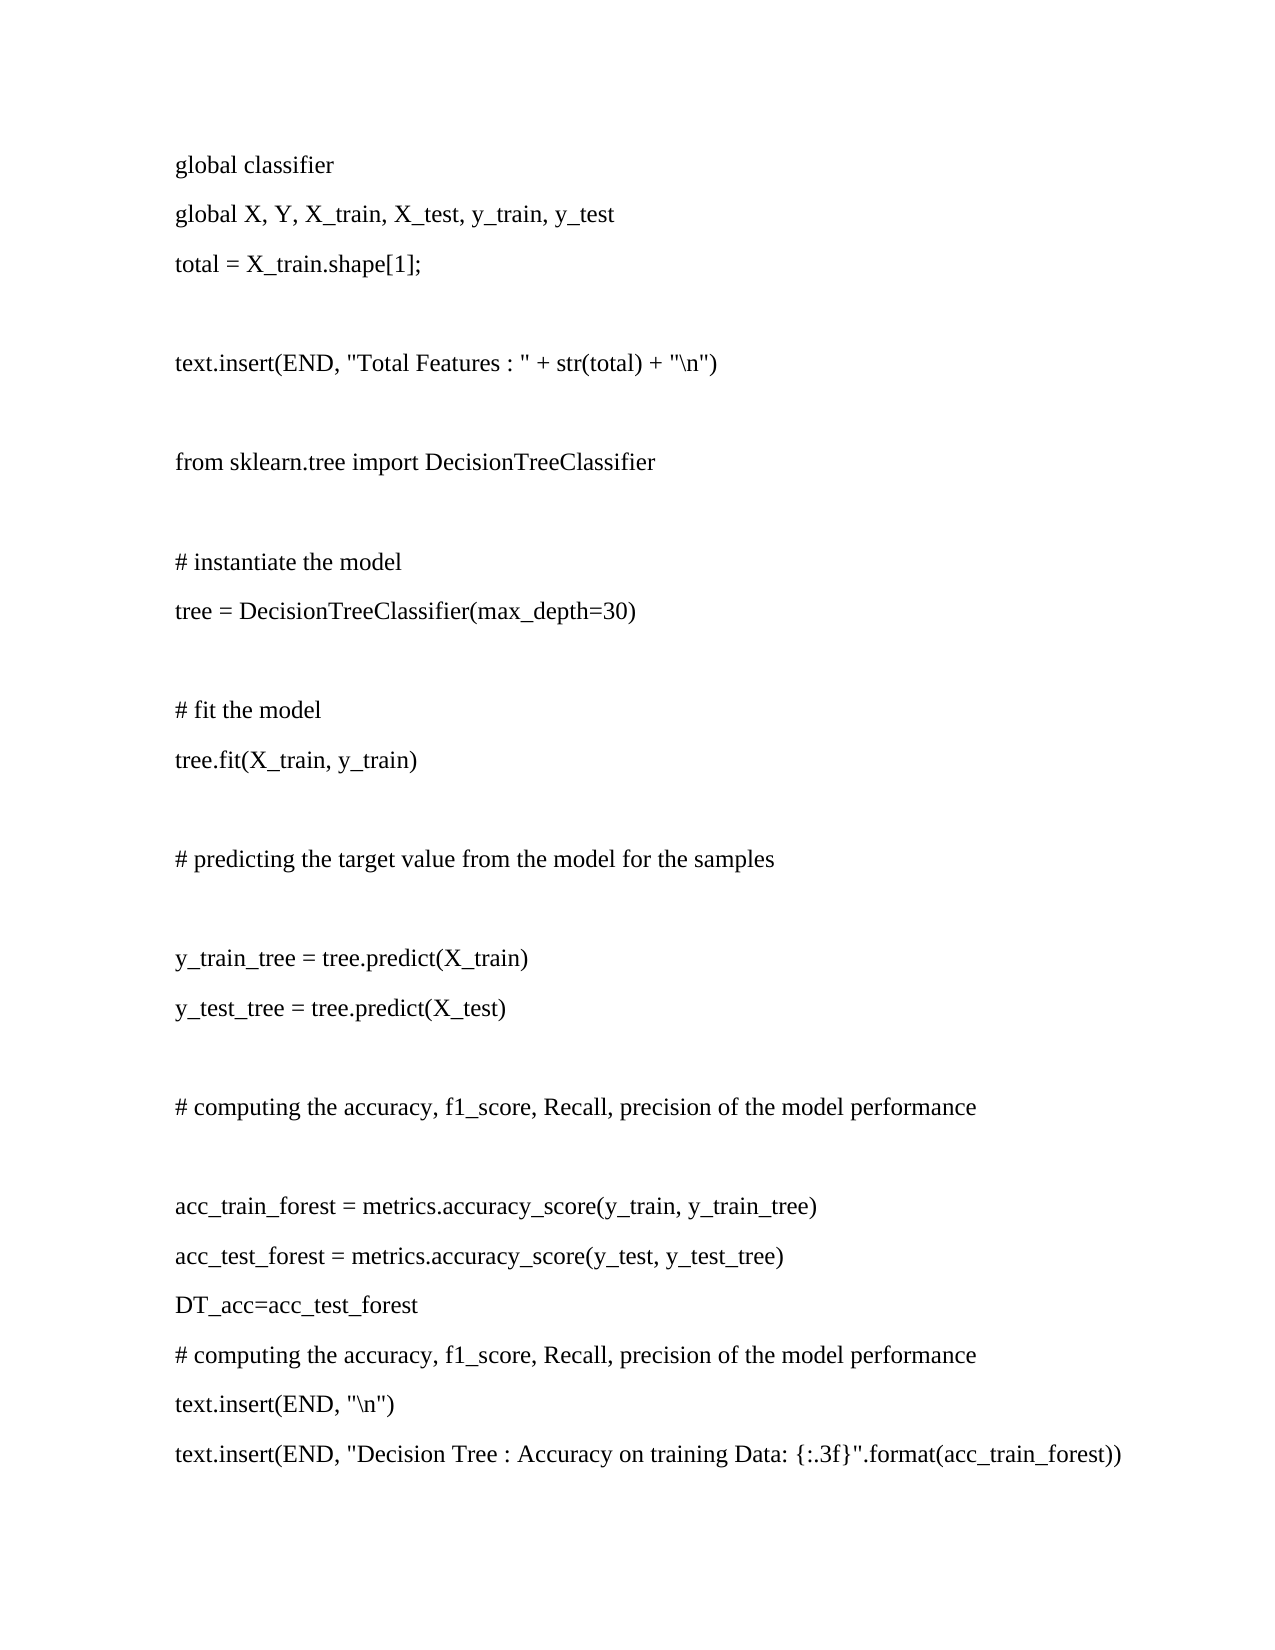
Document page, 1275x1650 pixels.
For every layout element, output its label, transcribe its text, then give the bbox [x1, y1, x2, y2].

text y_train_tree = tree.predict(X_train) [150, 943, 1125, 972]
text acc_train_forest = metrics.accuracy_score(y_train, y_train_tree) [150, 1191, 1125, 1220]
text # computing the accuracy, f1_score, Recall, precision of the model performance [150, 1092, 1125, 1121]
text text.insert(END, "Total Features : " + str(total) + "\n") [150, 348, 1125, 377]
text global classifier [150, 150, 1125, 179]
text text.insert(END, "\n") [150, 1389, 1125, 1418]
text from sklearn.tree import DecisionTreeClassifier [150, 447, 1125, 476]
text text.insert(END, "Decision Tree : Accuracy on training Data: {:.3f}".format(acc_train_forest)) [150, 1439, 1125, 1468]
text y_test_tree = tree.predict(X_test) [150, 993, 1125, 1022]
text # instantiate the model [150, 547, 1125, 575]
text # fit the model [150, 695, 1125, 724]
text tree.fit(X_train, y_train) [150, 745, 1125, 774]
text total = X_train.shape[1]; [150, 249, 1125, 278]
text # predicting the target value from the model for the samples [150, 844, 1125, 873]
text tree = DecisionTreeClassifier(max_depth=30) [150, 596, 1125, 625]
text # computing the accuracy, f1_score, Recall, precision of the model performance [150, 1340, 1125, 1369]
text acc_test_forest = metrics.accuracy_score(y_test, y_test_tree) [150, 1241, 1125, 1269]
text DT_acc=acc_test_forest [150, 1290, 1125, 1319]
text global X, Y, X_train, X_test, y_train, y_test [150, 199, 1125, 228]
